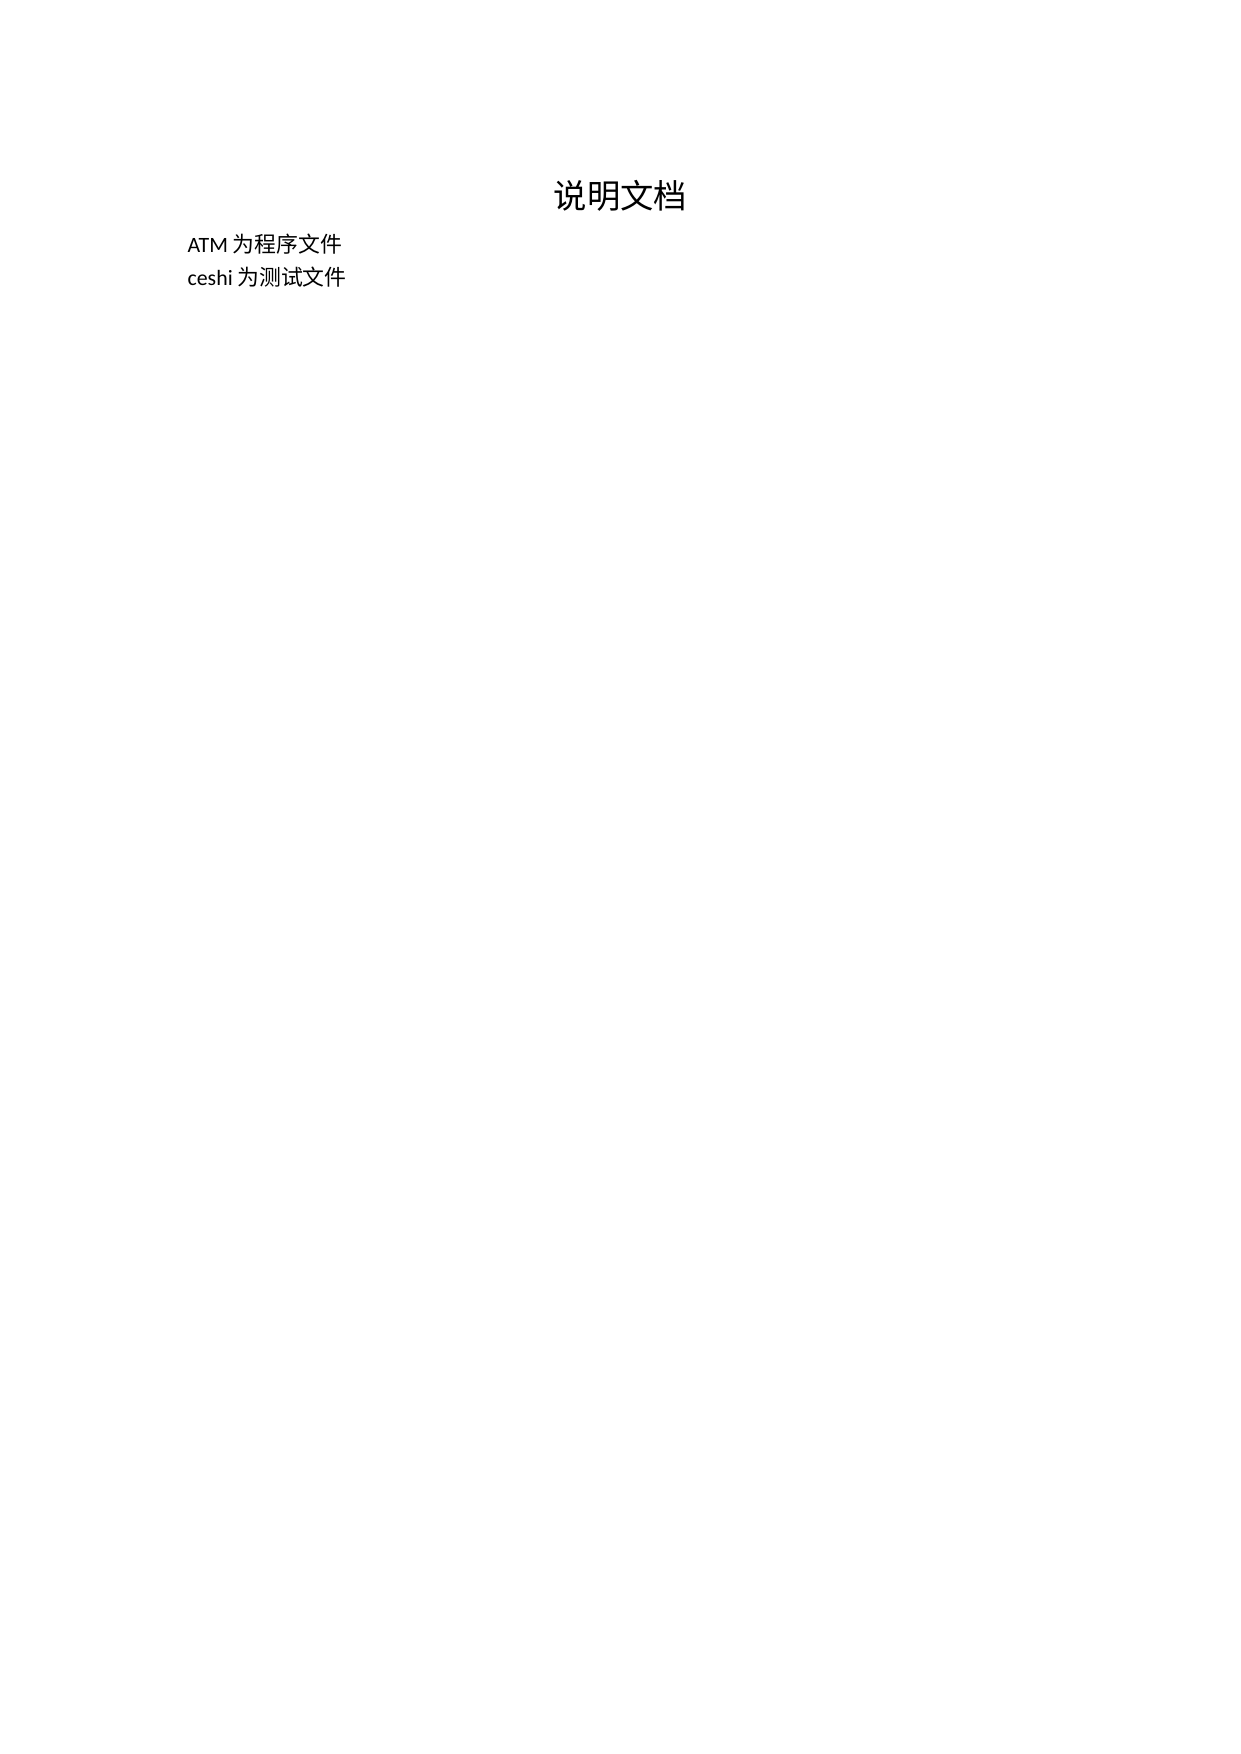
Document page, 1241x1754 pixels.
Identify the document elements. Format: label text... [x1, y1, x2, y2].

text ATM为程序文件 [187, 227, 1053, 259]
text ceshi为测试文件 [187, 259, 1053, 292]
text 说明文档 [187, 162, 1053, 227]
